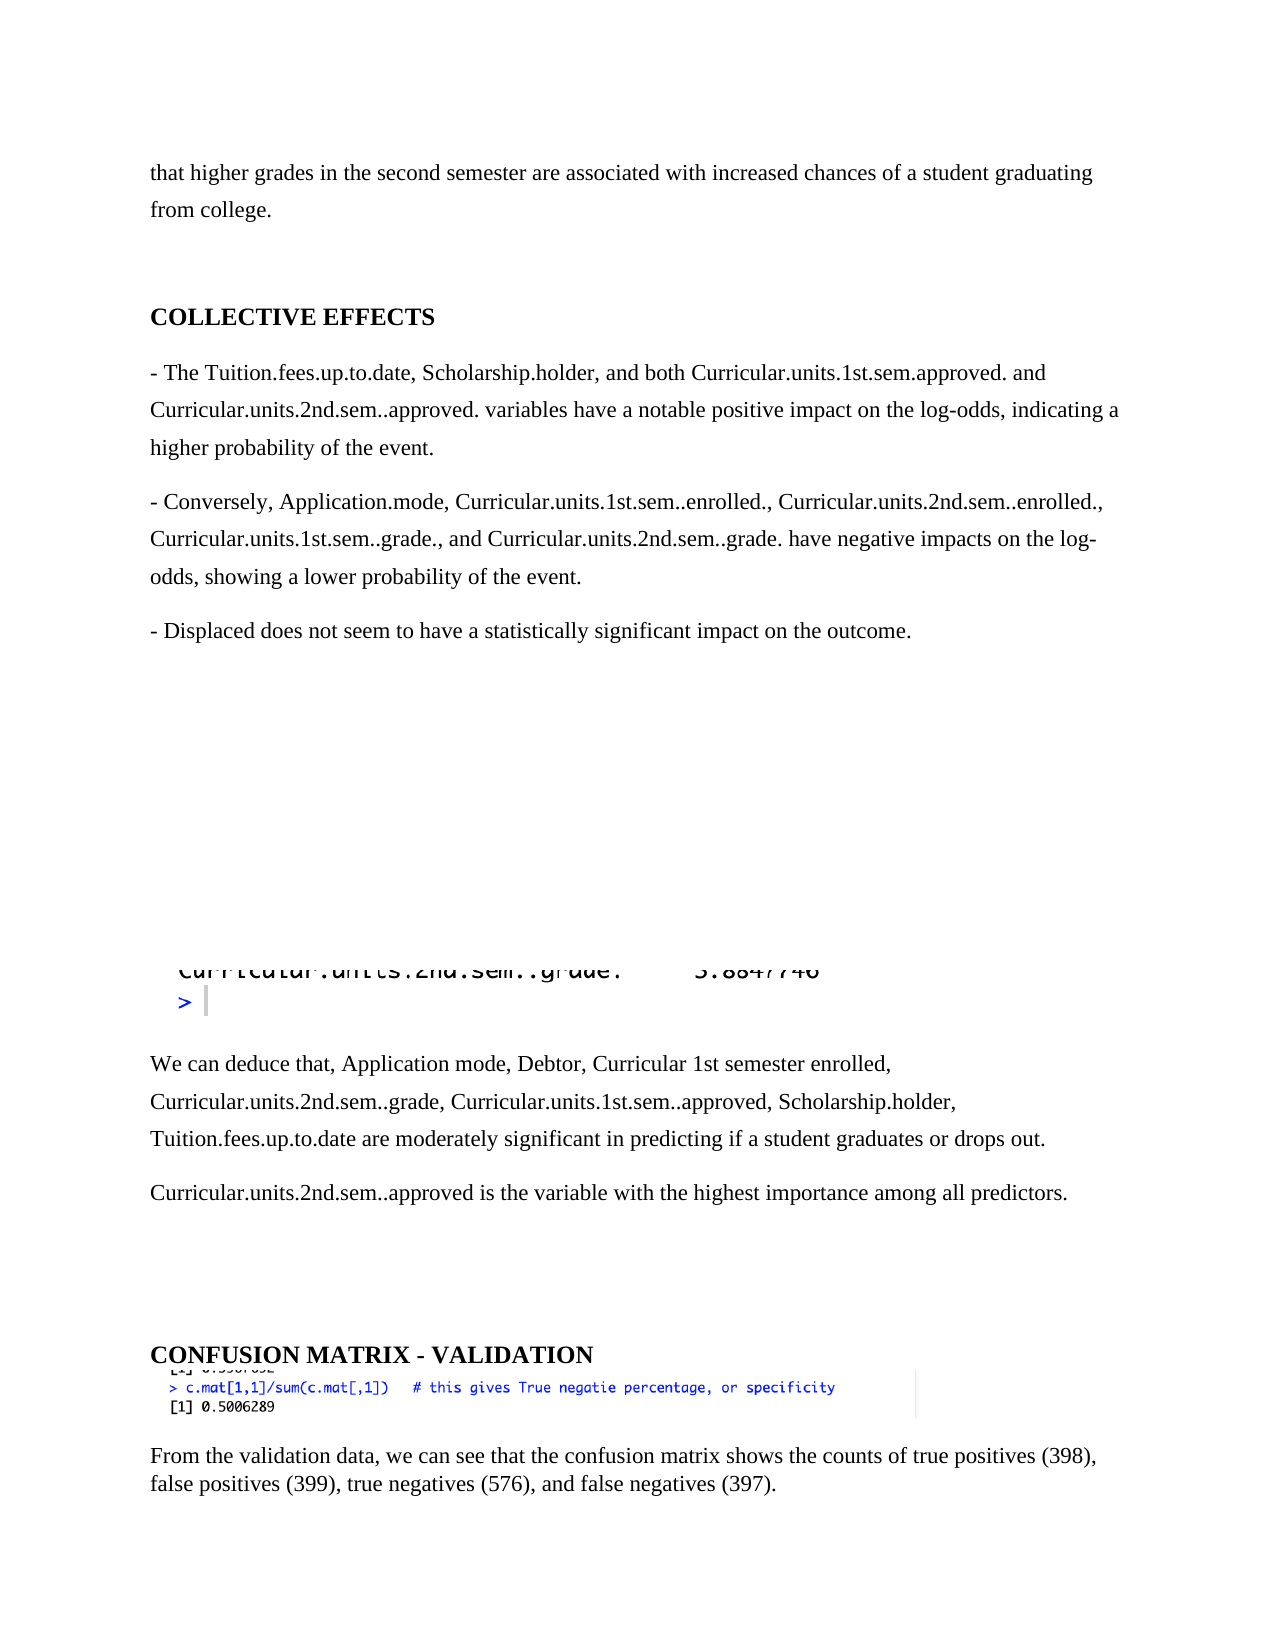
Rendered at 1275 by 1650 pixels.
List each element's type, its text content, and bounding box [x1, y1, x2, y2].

text - Conversely, Application.mode, Curricular.units.1st.sem..enrolled., Curricular.units.2nd.sem..enrolled., Curricular.units.1st.sem..grade., and Curricular.units.2nd.sem..grade. have negative impacts on the log-odds, showing a lower probability of the event. [150, 479, 1125, 592]
text - Displaced does not seem to have a statistically significant impact on the outcome. [150, 608, 1125, 646]
text We can deduce that, Application mode, Debtor, Curricular 1st semester enrolled, Curricular.units.2nd.sem..grade, Curricular.units.1st.sem..approved, Scholarship.holder, Tuition.fees.up.to.date are moderately significant in predicting if a student graduates or drops out. [150, 1042, 1125, 1154]
text - The Tuition.fees.up.to.date, Scholarship.holder, and both Curricular.units.1st.sem.approved. and Curricular.units.2nd.sem..approved. variables have a notable positive impact on the log-odds, indicating a higher probability of the event. [150, 350, 1125, 462]
text CONFUSION MATRIX - VALIDATION [150, 1333, 1125, 1371]
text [150, 150, 1125, 225]
text COLLECTIVE EFFECTS [150, 296, 1125, 333]
text Curricular.units.2nd.sem..approved is the variable with the highest importance among all predictors. [150, 1171, 1125, 1208]
text From the validation data, we can see that the confusion matrix shows the counts of true positives (398), false positives (399), true negatives (576), and false negatives (397). [150, 1442, 1125, 1496]
